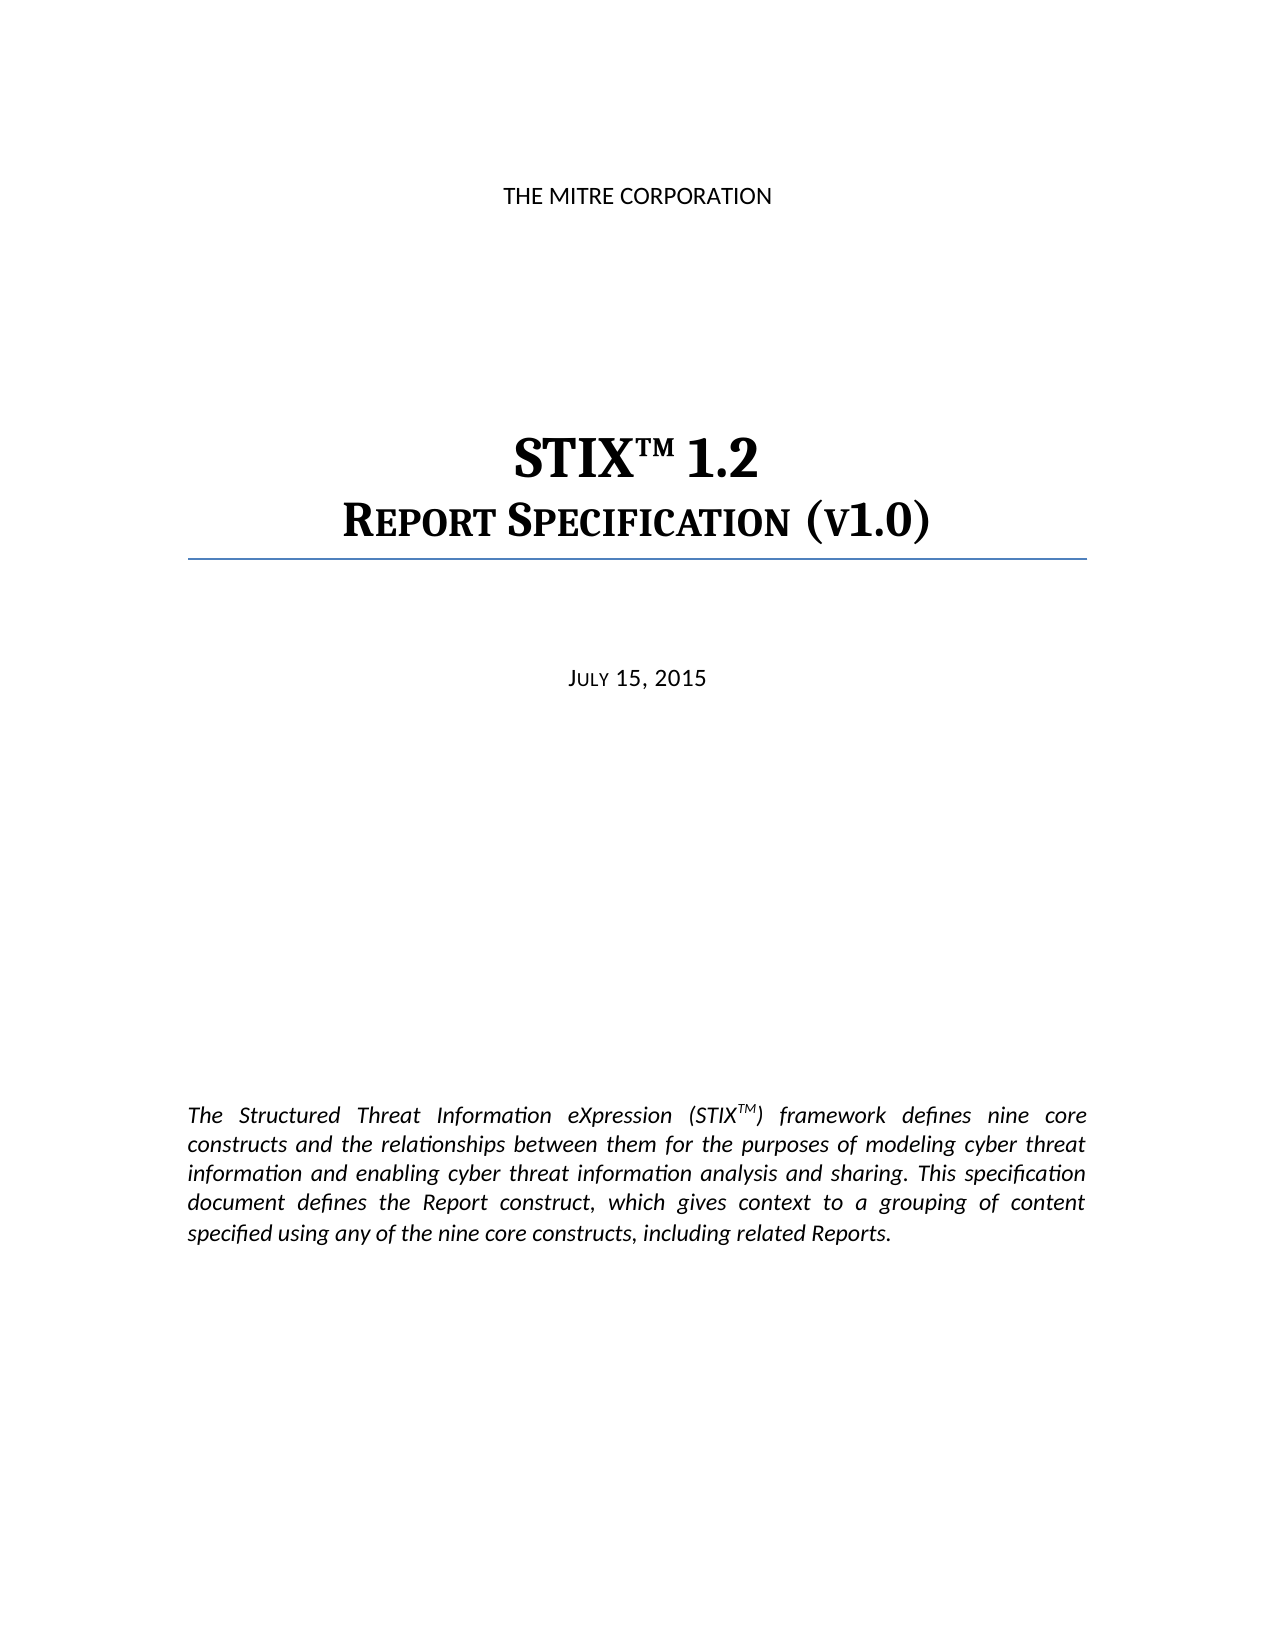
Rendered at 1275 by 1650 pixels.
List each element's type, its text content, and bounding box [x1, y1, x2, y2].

title STIX™ 1.2 [187, 425, 1087, 492]
text July 15, 2015 [187, 662, 1087, 693]
title Report Specification (v1.0) [187, 492, 1087, 560]
text THE MITRE CORPORATION [187, 181, 1087, 211]
text The Structured Threat Information eXpression (STIXTM) framework defines nine core constructs and the relationships between them for the purposes of modeling cyber threat information and enabling cyber threat information analysis and sharing. This specification document defines the Report construct, which gives context to a grouping of content specified using any of the nine core constructs, including related Reports. [187, 1100, 1087, 1247]
